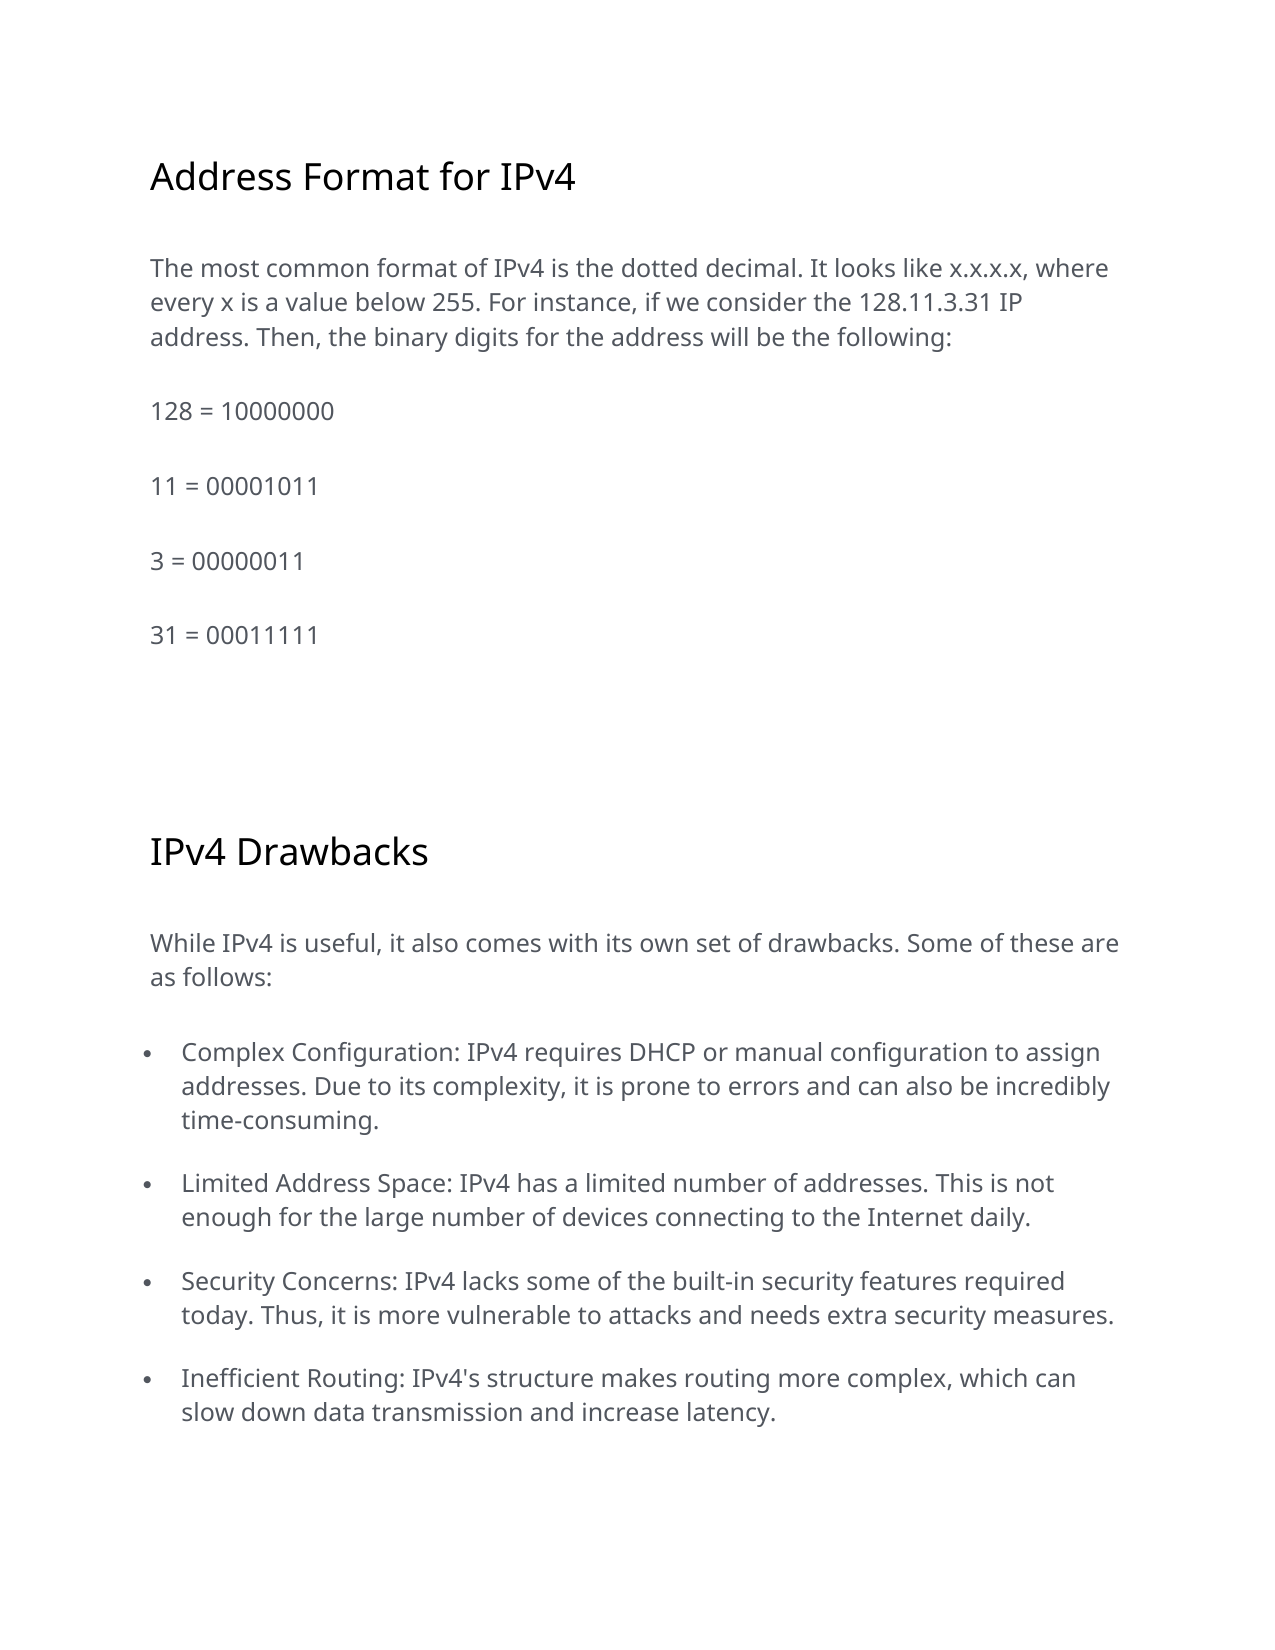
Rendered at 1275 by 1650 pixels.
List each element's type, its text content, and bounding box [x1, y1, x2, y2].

text 3 = 00000011 [150, 543, 1125, 577]
list Complex Configuration: IPv4 requires DHCP or manual configuration to assign addresses. Due to its complexity, it is prone to errors and can also be incredibly time-consuming. [144, 1034, 1125, 1137]
text The most common format of IPv4 is the dotted decimal. It looks like x.x.x.x, where every x is a value below 255. For instance, if we consider the 128.11.3.31 IP address. Then, the binary digits for the address will be the following: [150, 251, 1125, 353]
text IPv4 Drawbacks [150, 825, 1125, 876]
text 11 = 00001011 [150, 468, 1125, 503]
text 31 = 00011111 [150, 618, 1125, 652]
text 128 = 10000000 [150, 394, 1125, 428]
list Inefficient Routing: IPv4's structure makes routing more complex, which can slow down data transmission and increase latency. [144, 1361, 1125, 1429]
subtitle Address Format for IPv4 [150, 150, 1125, 201]
text While IPv4 is useful, it also comes with its own set of drawbacks. Some of these are as follows: [150, 926, 1125, 994]
list Limited Address Space: IPv4 has a limited number of addresses. This is not enough for the large number of devices connecting to the Internet daily. [144, 1166, 1125, 1234]
list Security Concerns: IPv4 lacks some of the built-in security features required today. Thus, it is more vulnerable to attacks and needs extra security measures. [144, 1263, 1125, 1331]
